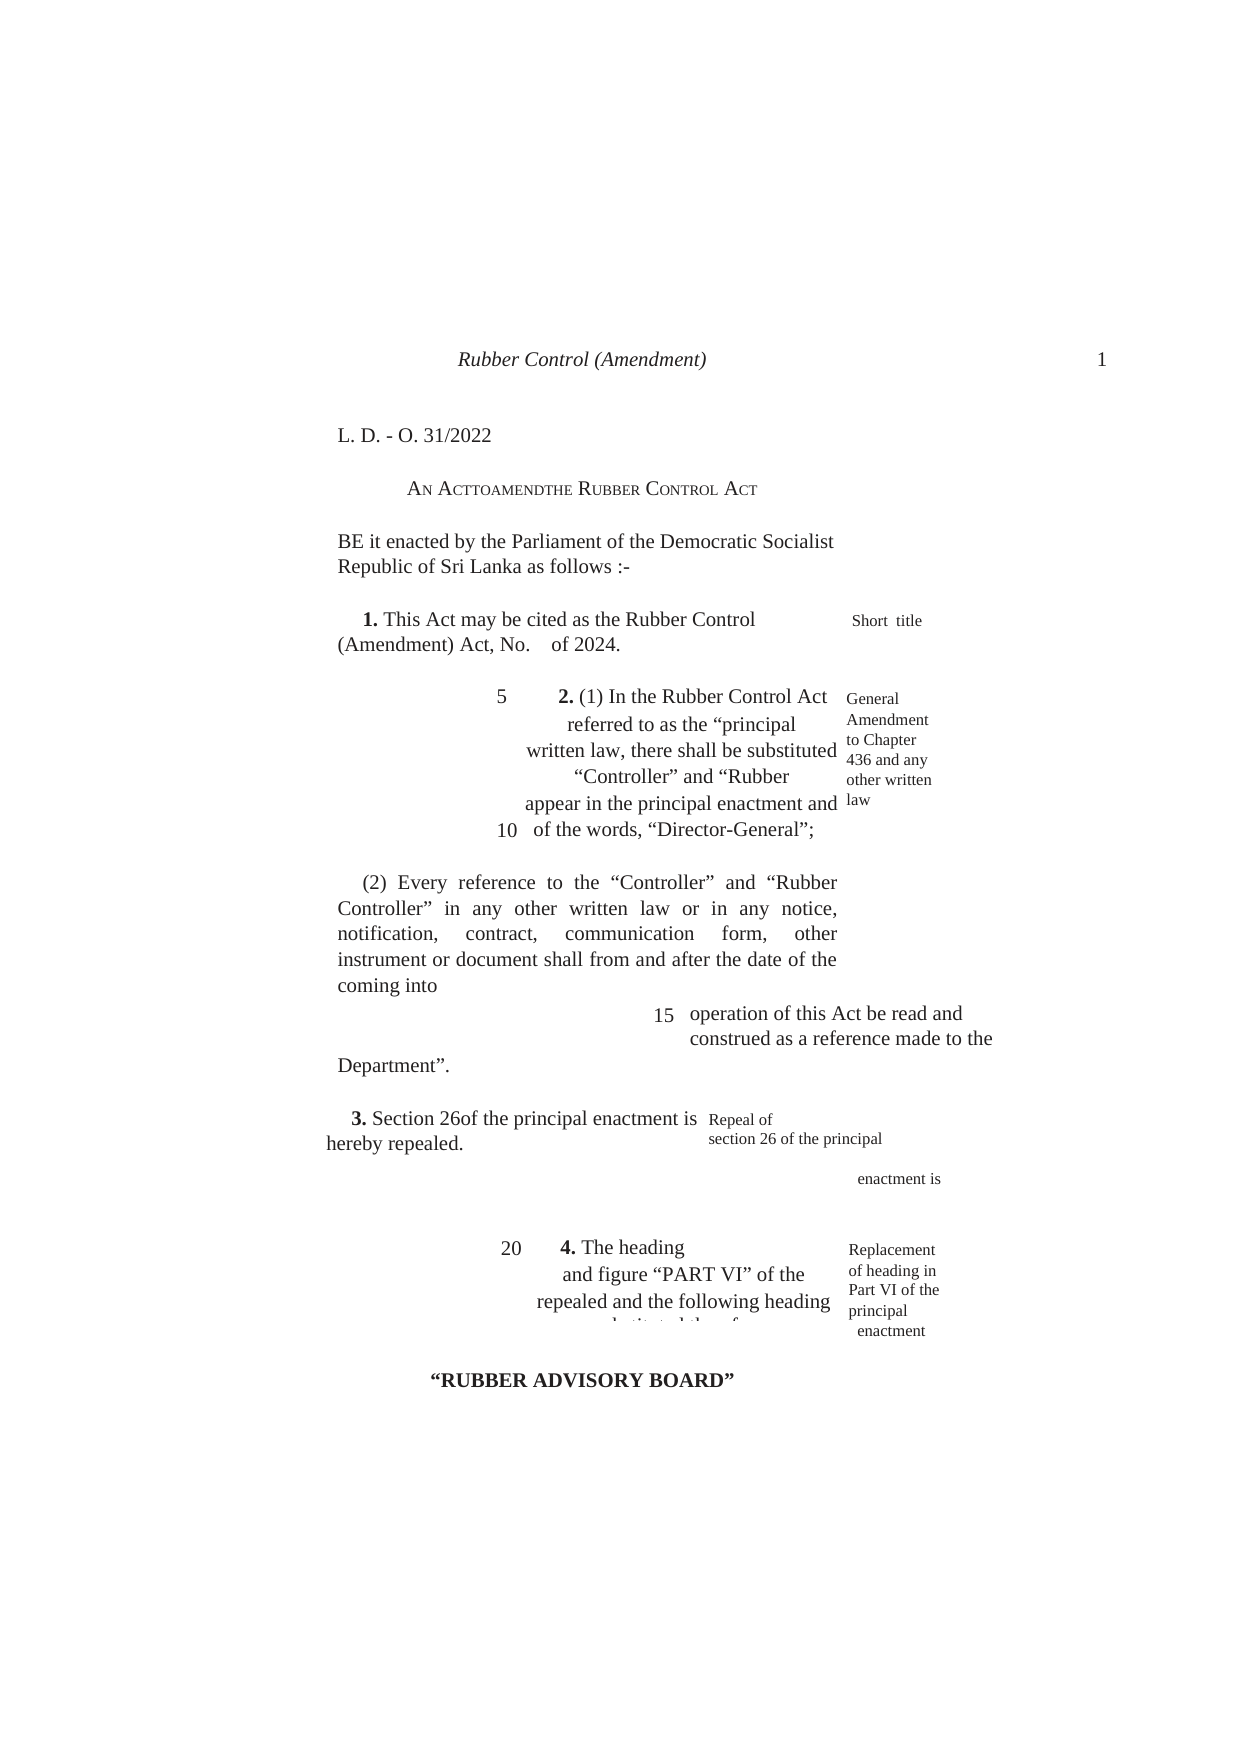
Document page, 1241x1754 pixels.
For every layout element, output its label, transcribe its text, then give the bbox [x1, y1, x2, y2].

table_cell 10 [212, 708, 525, 848]
table_cell principal [840, 1299, 1153, 1321]
table_cell referred to as the “principal enactment”) and any other [525, 708, 838, 737]
text “RUBBER ADVISORY BOARD” [150, 1368, 734, 1392]
table_header 1 [763, 348, 1233, 378]
text BE it enacted by the Parliament of the Democratic Socialist Republic of Sri Lanka as follows :- [337, 528, 850, 578]
table_cell appear in the principal enactment and any other written law [525, 790, 838, 816]
table_header Rubber Control (Amendment) [293, 348, 763, 378]
table_cell 436 and any [838, 750, 1151, 770]
text L. D. - O. 31/2022 [337, 423, 1090, 447]
table_cell law [838, 790, 1151, 848]
table_cell repealed and the following heading substituted therefor: - [527, 1287, 840, 1321]
table_cell Amendment [838, 708, 1151, 730]
table_cell of heading in [840, 1260, 1153, 1280]
table_cell of the words, “Director-General”; [525, 816, 838, 848]
table_cell “Controller” and “Rubber Controller” wherever such words [525, 764, 838, 790]
table_header operation of this Act be read and construed as a reference made to the “Director-General of the Rubber Development [681, 1000, 1151, 1052]
table_header 20 [214, 1230, 527, 1321]
table_header 3. Section 26of the principal enactment is hereby repealed. [230, 1100, 700, 1169]
text Department”. [337, 1053, 1090, 1077]
table_header 5 [212, 680, 525, 708]
table_cell Part VI of the [840, 1280, 1153, 1299]
text (2) Every reference to the “Controller” and “Rubber Controller” in any other written law or in any notice, notification, contract, communication form, other instrument or document shall from and after the date of the coming into [337, 870, 838, 997]
text 1. This Act may be cited as the Rubber Control Short title (Amendment) Act, No. of 2024. [337, 607, 940, 656]
table_cell written law, there shall be substituted for the words, [525, 737, 838, 763]
text enactment [150, 1321, 925, 1340]
table_header Replacement [840, 1230, 1153, 1259]
text AN ACTTOAMENDTHE RUBBER CONTROL ACT [150, 476, 757, 500]
table_header 15 [212, 1000, 681, 1052]
table_header General [838, 680, 1151, 708]
table_cell and figure “PART VI” of the principal enactment is hereby [527, 1260, 840, 1287]
text enactment is [150, 1169, 941, 1188]
table_cell to Chapter [838, 730, 1151, 750]
table_header Repeal of section 26 of the principal [700, 1100, 1170, 1169]
table_cell other written [838, 770, 1151, 790]
table_header 4. The heading appearingimmediately after the words [527, 1230, 840, 1259]
table_header 2. (1) In the Rubber Control Act (Chapter 436) (hereinafter [525, 680, 838, 708]
